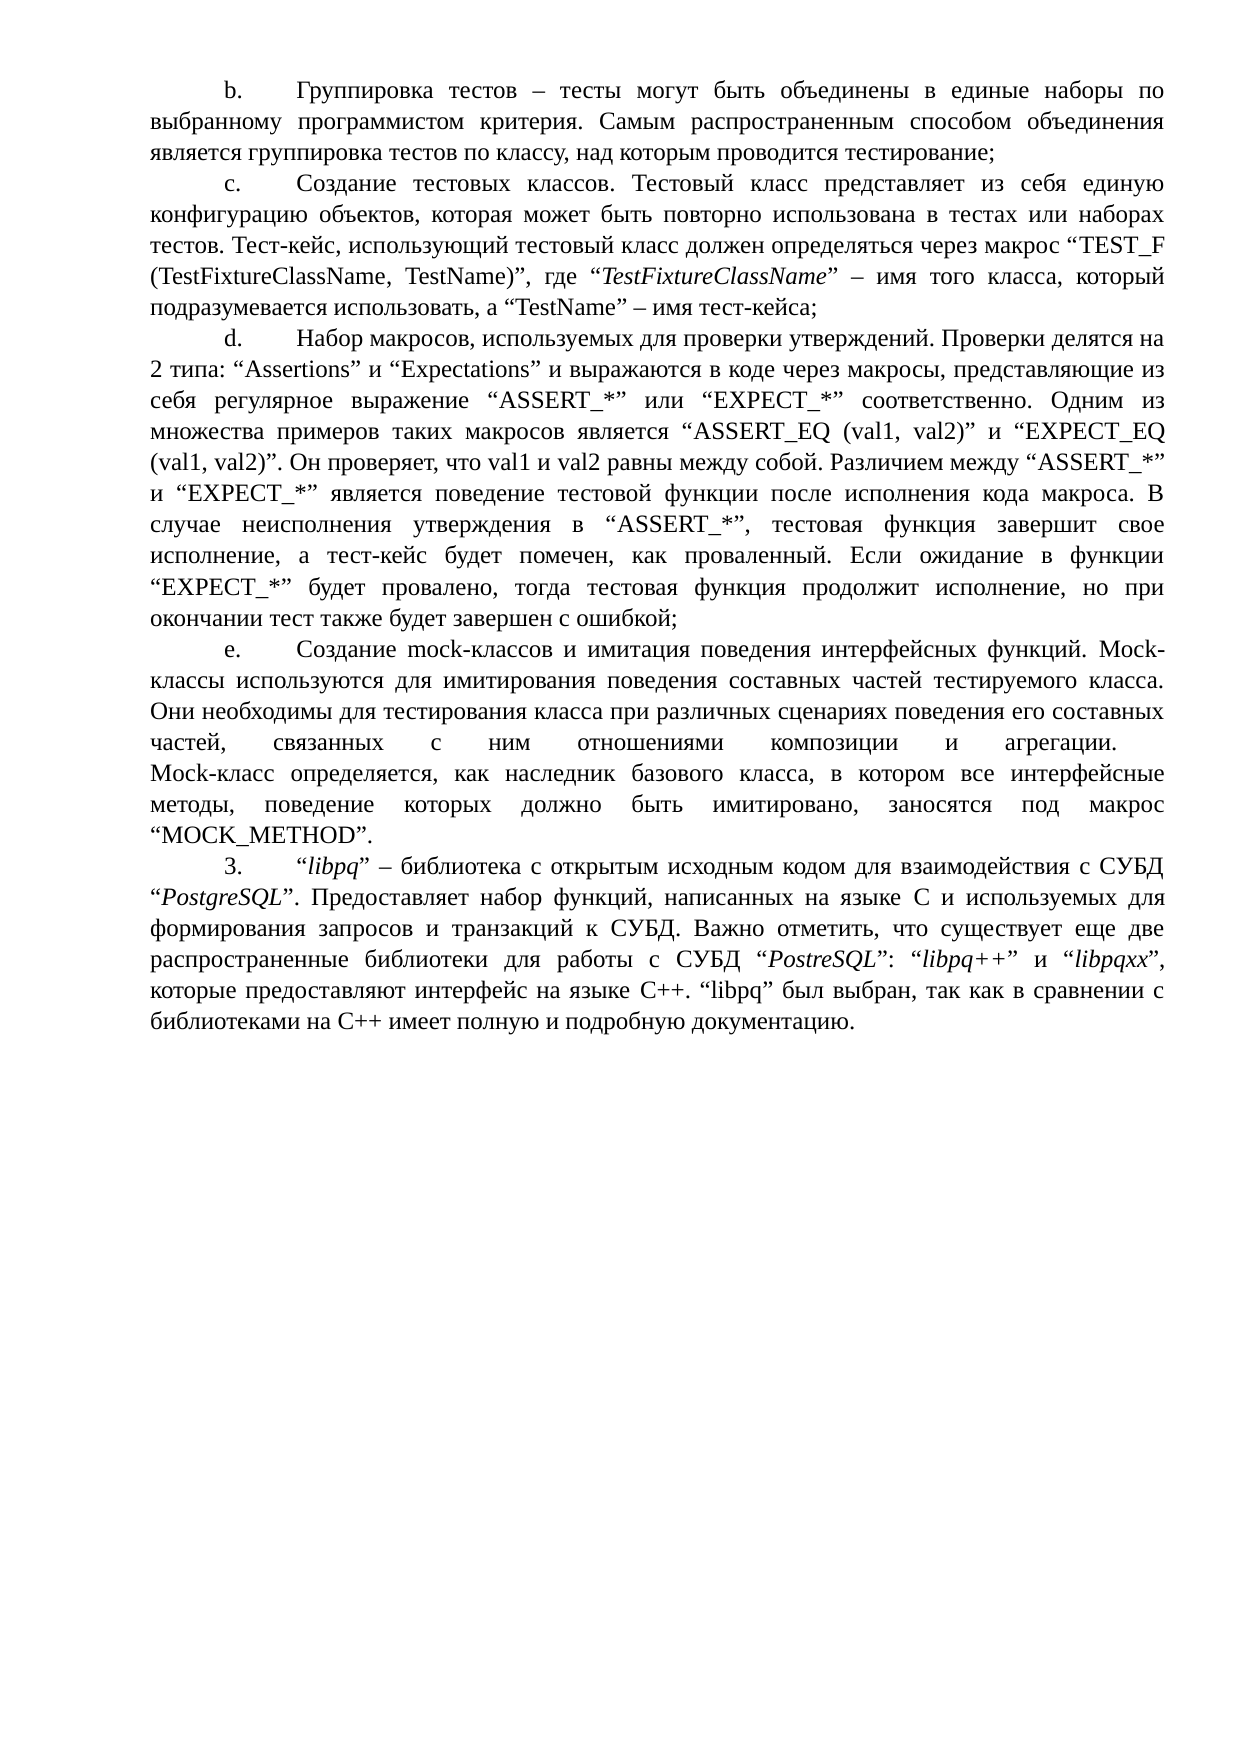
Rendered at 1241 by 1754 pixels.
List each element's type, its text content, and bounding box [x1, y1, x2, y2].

list Группировка тестов – тесты могут быть объединены в единые наборы по выбранному программистом критерия. Самым распространенным способом объединения является группировка тестов по классу, над которым проводится тестирование; [150, 75, 1165, 166]
list Создание mock-классов и имитация поведения интерфейсных функций. Mock-классы используются для имитирования поведения составных частей тестируемого класса. Они необходимы для тестирования класса при различных сценариях поведения его составных частей, связанных с ним отношениями композиции и агрегации. Mock-класс определяется, как наследник базового класса, в котором все интерфейсные методы, поведение которых должно быть имитировано, заносятся под макрос “MOCK_METHOD”. [150, 634, 1165, 849]
list Создание тестовых классов. Тестовый класс представляет из себя единую конфигурацию объектов, которая может быть повторно использована в тестах или наборах тестов. Тест-кейс, использующий тестовый класс должен определяться через макрос “TEST_F (TestFixtureClassName, TestName)”, где “TestFixtureClassName” – имя того класса, который подразумевается использовать, а “TestName” – имя тест-кейса; [150, 168, 1165, 321]
list “libpq” – библиотека с открытым исходным кодом для взаимодействия с СУБД “PostgreSQL”. Предоставляет набор функций, написанных на языке C и используемых для формирования запросов и транзакций к СУБД. Важно отметить, что существует еще две распространенные библиотеки для работы с СУБД “PostreSQL”: “libpq++” и “libpqxx”, которые предоставляют интерфейс на языке C++. “libpq” был выбран, так как в сравнении с библиотеками на C++ имеет полную и подробную документацию. [150, 851, 1165, 1035]
